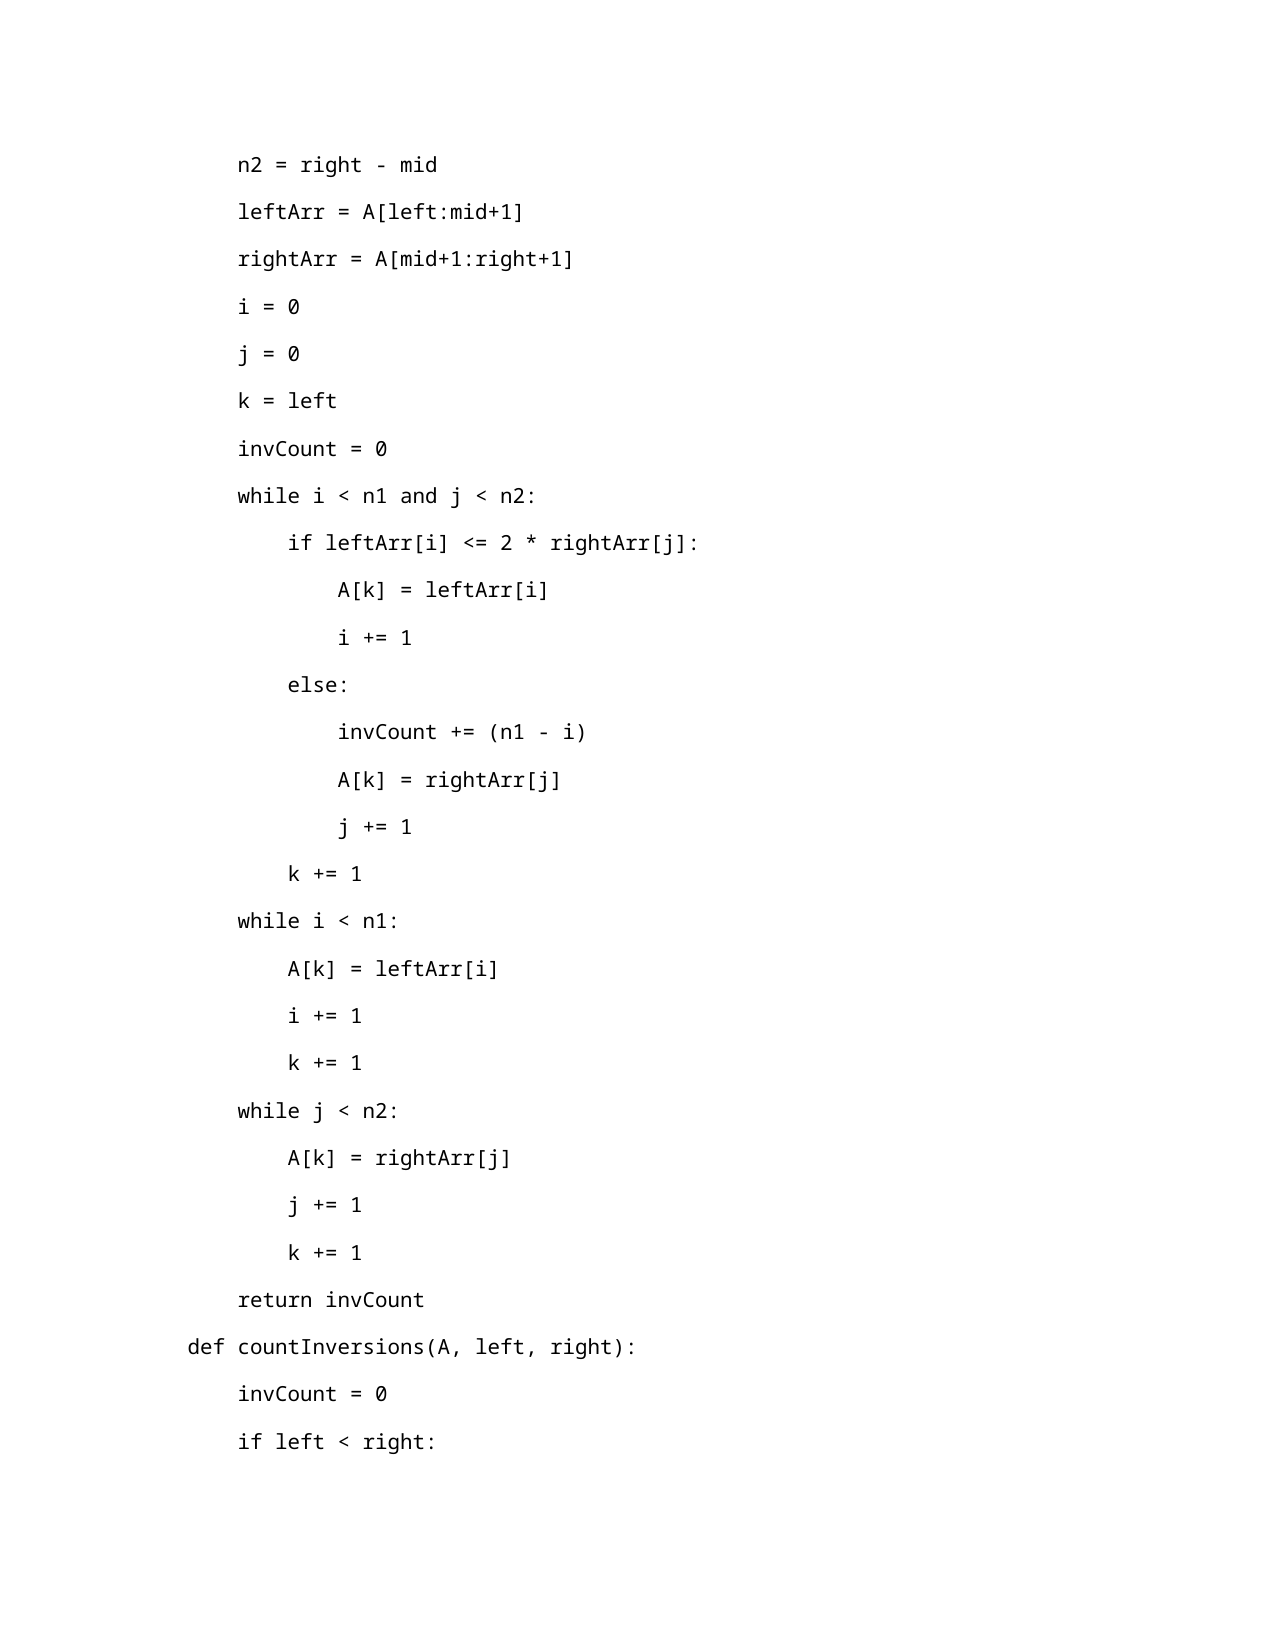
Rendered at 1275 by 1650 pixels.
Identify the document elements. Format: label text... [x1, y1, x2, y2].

text invCount = 0 [187, 1379, 1125, 1408]
text A[k] = leftArr[i] [187, 576, 1125, 604]
text i += 1 [187, 1001, 1125, 1030]
text n2 = right - mid [187, 150, 1125, 178]
text j = 0 [187, 339, 1125, 368]
text j += 1 [187, 812, 1125, 841]
text else: [187, 670, 1125, 699]
text A[k] = leftArr[i] [187, 954, 1125, 982]
text k += 1 [187, 1238, 1125, 1266]
text invCount += (n1 - i) [187, 717, 1125, 746]
text if left < right: [187, 1427, 1125, 1455]
text if leftArr[i] <= 2 * rightArr[j]: [187, 528, 1125, 557]
text invCount = 0 [187, 434, 1125, 462]
text i += 1 [187, 623, 1125, 651]
text def countInversions(A, left, right): [187, 1332, 1125, 1361]
text k += 1 [187, 1048, 1125, 1077]
text A[k] = rightArr[j] [187, 1143, 1125, 1172]
text return invCount [187, 1285, 1125, 1313]
text while i < n1: [187, 907, 1125, 935]
text A[k] = rightArr[j] [187, 765, 1125, 793]
text j += 1 [187, 1190, 1125, 1219]
text while i < n1 and j < n2: [187, 481, 1125, 509]
text k += 1 [187, 859, 1125, 888]
text i = 0 [187, 292, 1125, 320]
text while j < n2: [187, 1096, 1125, 1124]
text leftArr = A[left:mid+1] [187, 197, 1125, 226]
text k = left [187, 386, 1125, 415]
text rightArr = A[mid+1:right+1] [187, 244, 1125, 273]
